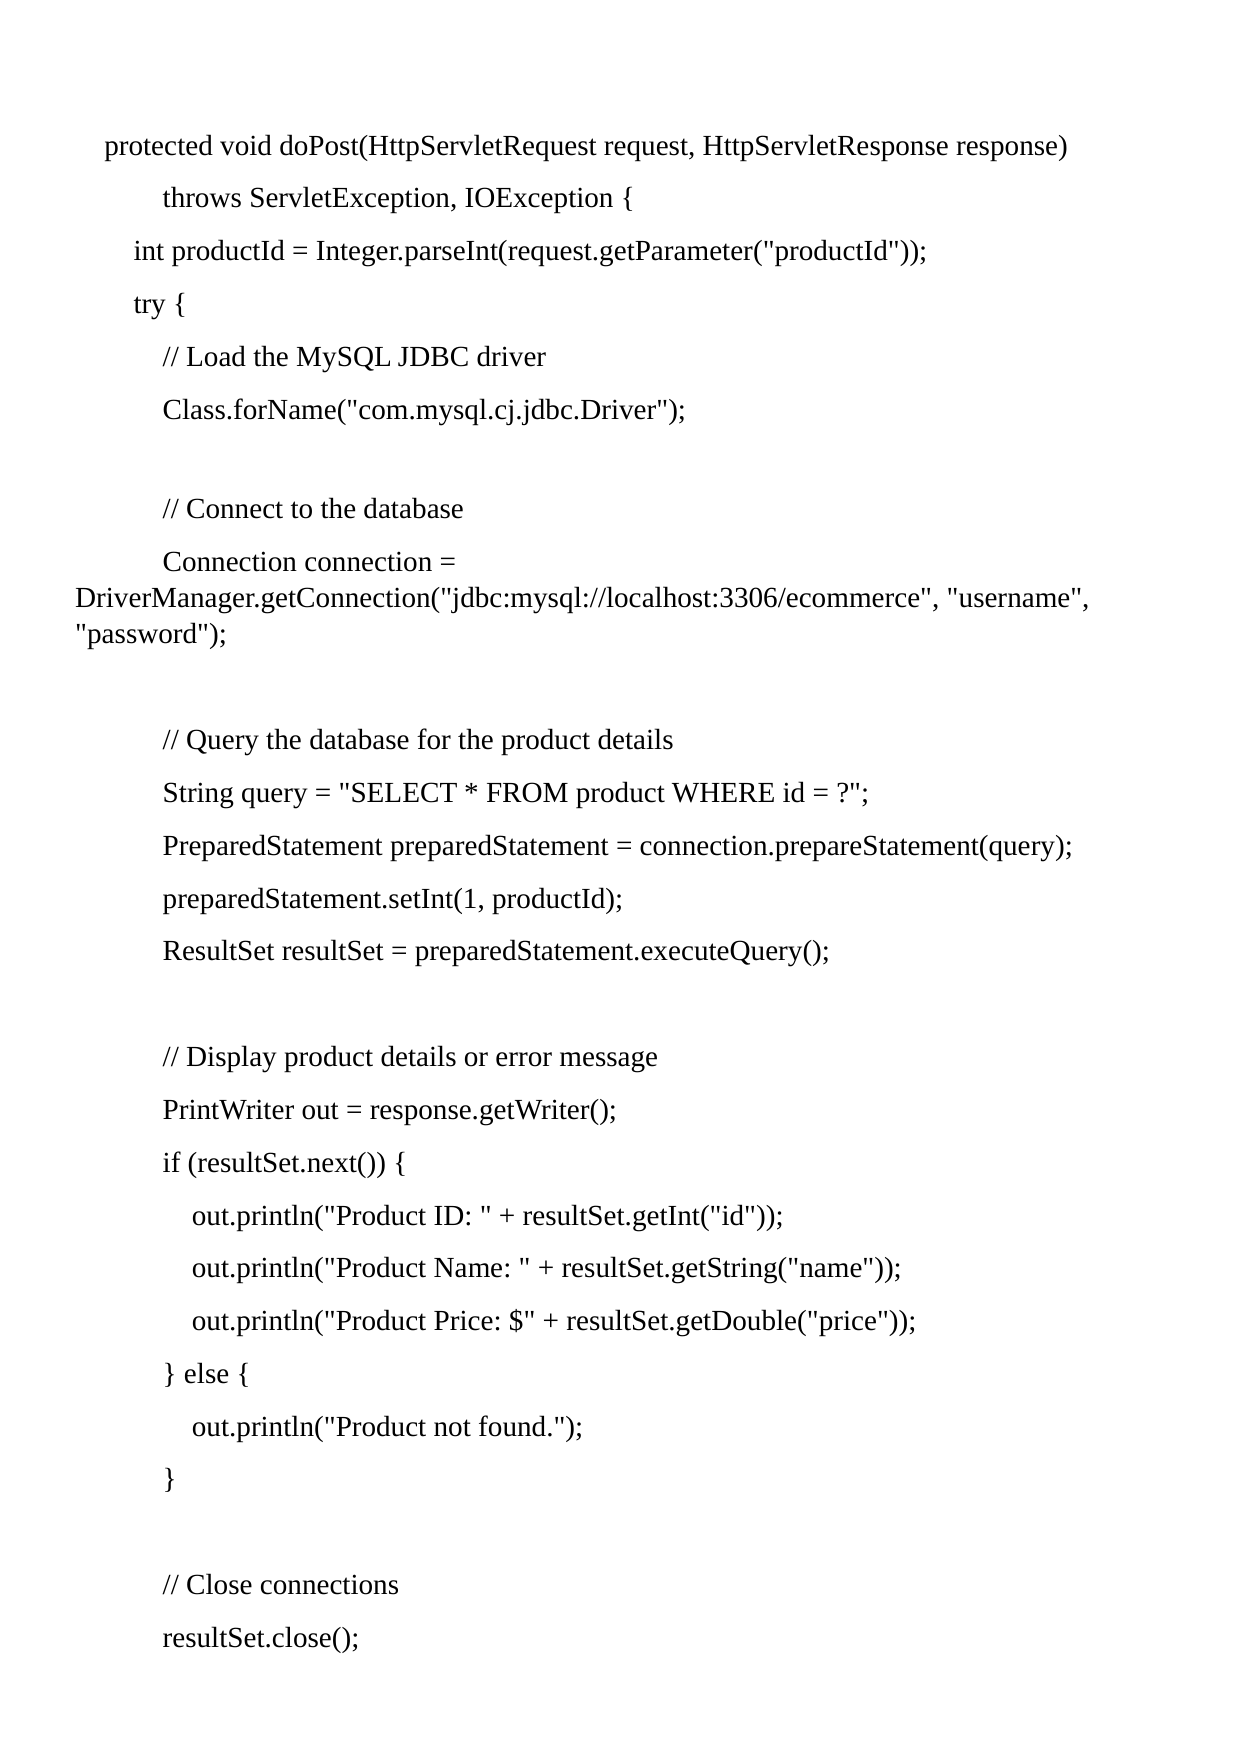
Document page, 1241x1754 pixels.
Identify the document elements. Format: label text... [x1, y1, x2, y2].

text // Query the database for the product details [75, 722, 1165, 756]
text try { [75, 286, 1165, 320]
text resultSet.close(); [75, 1620, 1165, 1654]
text Connection connection = DriverManager.getConnection("jdbc:mysql://localhost:3306/ecommerce", "username", "password"); [75, 544, 1165, 650]
text throws ServletException, IOException { [75, 181, 1165, 214]
text String query = "SELECT * FROM product WHERE id = ?"; [75, 775, 1165, 809]
text // Load the MySQL JDBC driver [75, 339, 1165, 373]
text out.println("Product Name: " + resultSet.getString("name")); [75, 1250, 1165, 1284]
text out.println("Product ID: " + resultSet.getInt("id")); [75, 1198, 1165, 1231]
text } [75, 1462, 1165, 1495]
text // Connect to the database [75, 492, 1165, 525]
text } else { [75, 1356, 1165, 1389]
text PrintWriter out = response.getWriter(); [75, 1092, 1165, 1126]
text int productId = Integer.parseInt(request.getParameter("productId")); [75, 233, 1165, 267]
text out.println("Product Price: $" + resultSet.getDouble("price")); [75, 1303, 1165, 1337]
text out.println("Product not found."); [75, 1409, 1165, 1442]
text preparedStatement.setInt(1, productId); [75, 881, 1165, 914]
text // Close connections [75, 1567, 1165, 1601]
text // Display product details or error message [75, 1039, 1165, 1073]
text if (resultSet.next()) { [75, 1145, 1165, 1178]
text protected void doPost(HttpServletRequest request, HttpServletResponse response) [75, 128, 1165, 161]
text Class.forName("com.mysql.cj.jdbc.Driver"); [75, 392, 1165, 425]
text PreparedStatement preparedStatement = connection.prepareStatement(query); [75, 828, 1165, 861]
text ResultSet resultSet = preparedStatement.executeQuery(); [75, 933, 1165, 967]
